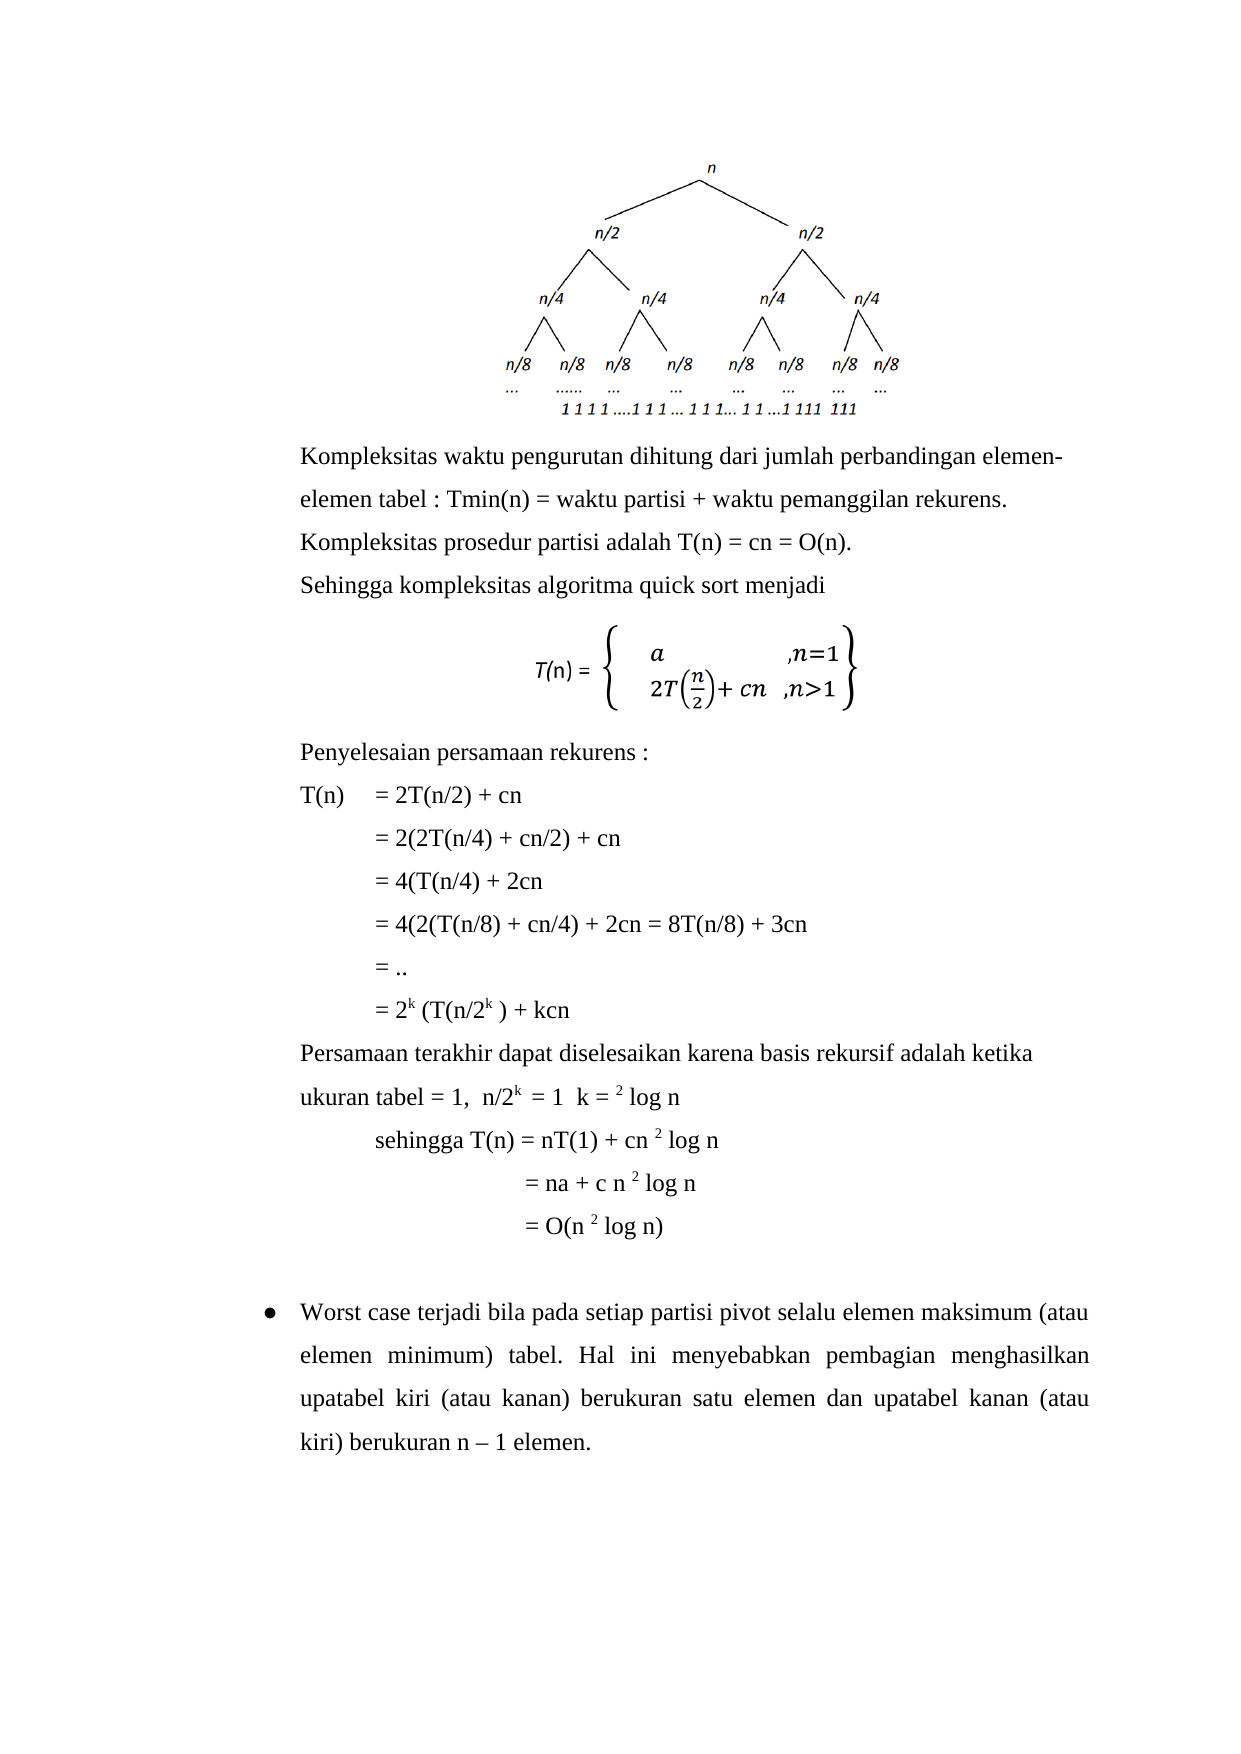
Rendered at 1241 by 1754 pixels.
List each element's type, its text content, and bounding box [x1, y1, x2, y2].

list Worst case terjadi bila pada setiap partisi pivot selalu elemen maksimum (atau elemen minimum) tabel. Hal ini menyebabkan pembagian menghasilkan upatabel kiri (atau kanan) berukuran satu elemen dan upatabel kanan (atau kiri) berukuran n – 1 elemen. [262, 1297, 1090, 1455]
text = O(n 2 log n) [450, 1211, 1090, 1240]
text Kompleksitas waktu pengurutan dihitung dari jumlah perbandingan elemen-elemen tabel : Tmin(n) = waktu partisi + waktu pemanggilan rekurens. [300, 441, 1090, 513]
picture [481, 150, 910, 429]
text sehingga T(n) = nT(1) + cn 2 log n [375, 1125, 1090, 1153]
text Kompleksitas prosedur partisi adalah T(n) = cn = O(n). [300, 527, 1090, 556]
text = .. [375, 952, 1090, 981]
text Penyelesaian persamaan rekurens : [300, 737, 1090, 765]
picture [521, 613, 870, 724]
text Sehingga kompleksitas algoritma quick sort menjadi [300, 571, 1090, 599]
text = 2(2T(n/4) + cn/2) + cn [300, 823, 1090, 852]
text Persamaan terakhir dapat diselesaikan karena basis rekursif adalah ketika ukuran tabel = 1, n/2k = 1 k = 2 log n [300, 1038, 1090, 1110]
text T(n) = 2T(n/2) + cn [300, 780, 1090, 808]
text = 4(T(n/4) + 2cn [375, 866, 1090, 895]
text = 2k (T(n/2k ) + kcn [375, 995, 1090, 1024]
text = na + c n 2 log n [450, 1168, 1090, 1197]
text = 4(2(T(n/8) + cn/4) + 2cn = 8T(n/8) + 3cn [375, 909, 1090, 938]
